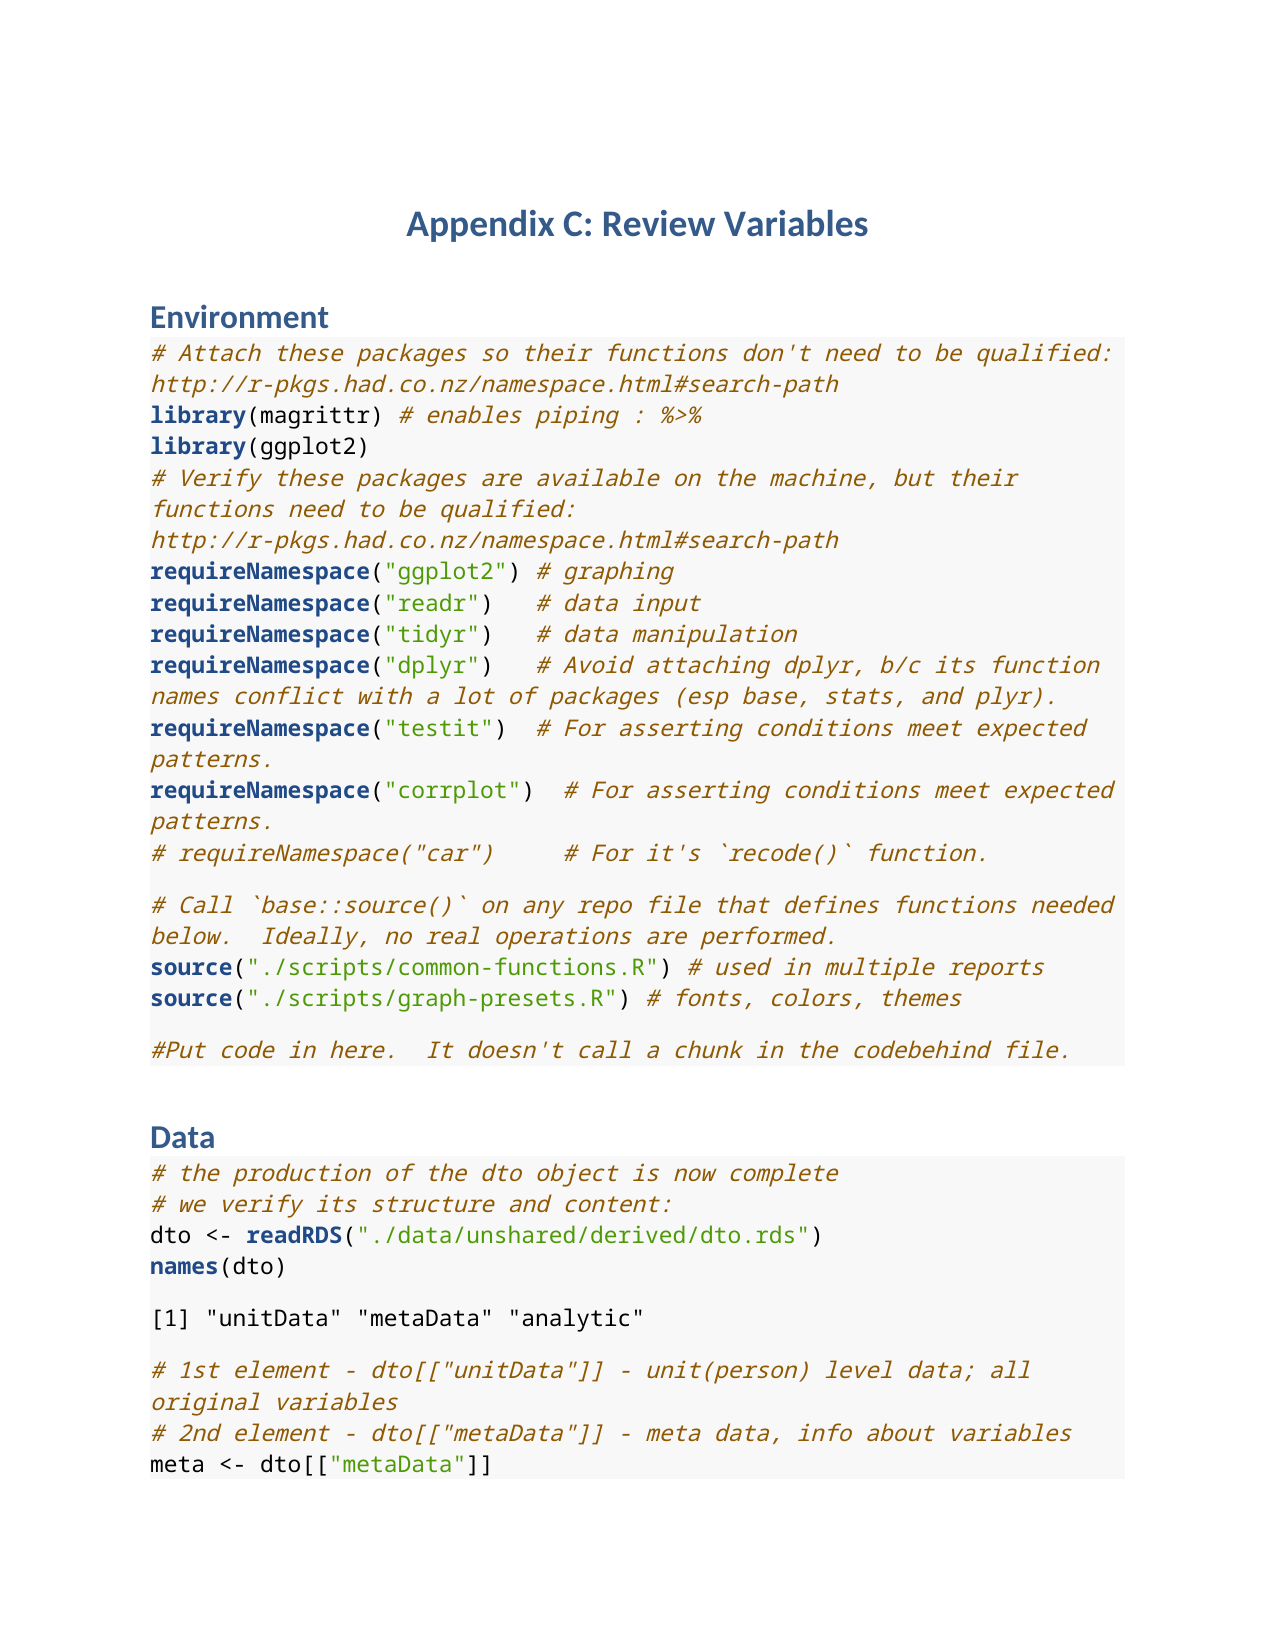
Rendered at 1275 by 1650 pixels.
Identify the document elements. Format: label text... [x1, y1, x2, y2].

text # Attach these packages so their functions don't need to be qualified: http://r-pkgs.had.co.nz/namespace.html#search-path library(magrittr) # enables piping : %>% library(ggplot2) # Verify these packages are available on the machine, but their functions need to be qualified: http://r-pkgs.had.co.nz/namespace.html#search-path requireNamespace("ggplot2") # graphing requireNamespace("readr") # data input requireNamespace("tidyr") # data manipulation requireNamespace("dplyr") # Avoid attaching dplyr, b/c its function names conflict with a lot of packages (esp base, stats, and plyr). requireNamespace("testit") # For asserting conditions meet expected patterns. requireNamespace("corrplot") # For asserting conditions meet expected patterns. # requireNamespace("car") # For it's `recode()` function. [274, 337, 1125, 868]
text #Put code in here. It doesn't call a chunk in the codebehind file. [150, 1034, 1125, 1066]
text # Call `base::source()` on any repo file that defines functions needed below. Ideally, no real operations are performed. source("./scripts/common-functions.R") # used in multiple reports source("./scripts/graph-presets.R") # fonts, colors, themes [150, 889, 1125, 1014]
text # the production of the dto object is now complete # we verify its structure and content: dto <- readRDS("./data/unshared/derived/dto.rds") names(dto) [287, 1156, 1125, 1281]
text [1] "unitData" "metaData" "analytic" [150, 1302, 1125, 1333]
subtitle Environment [150, 296, 1125, 337]
subtitle Data [150, 1116, 1125, 1156]
title Appendix C: Review Variables [150, 200, 1125, 246]
